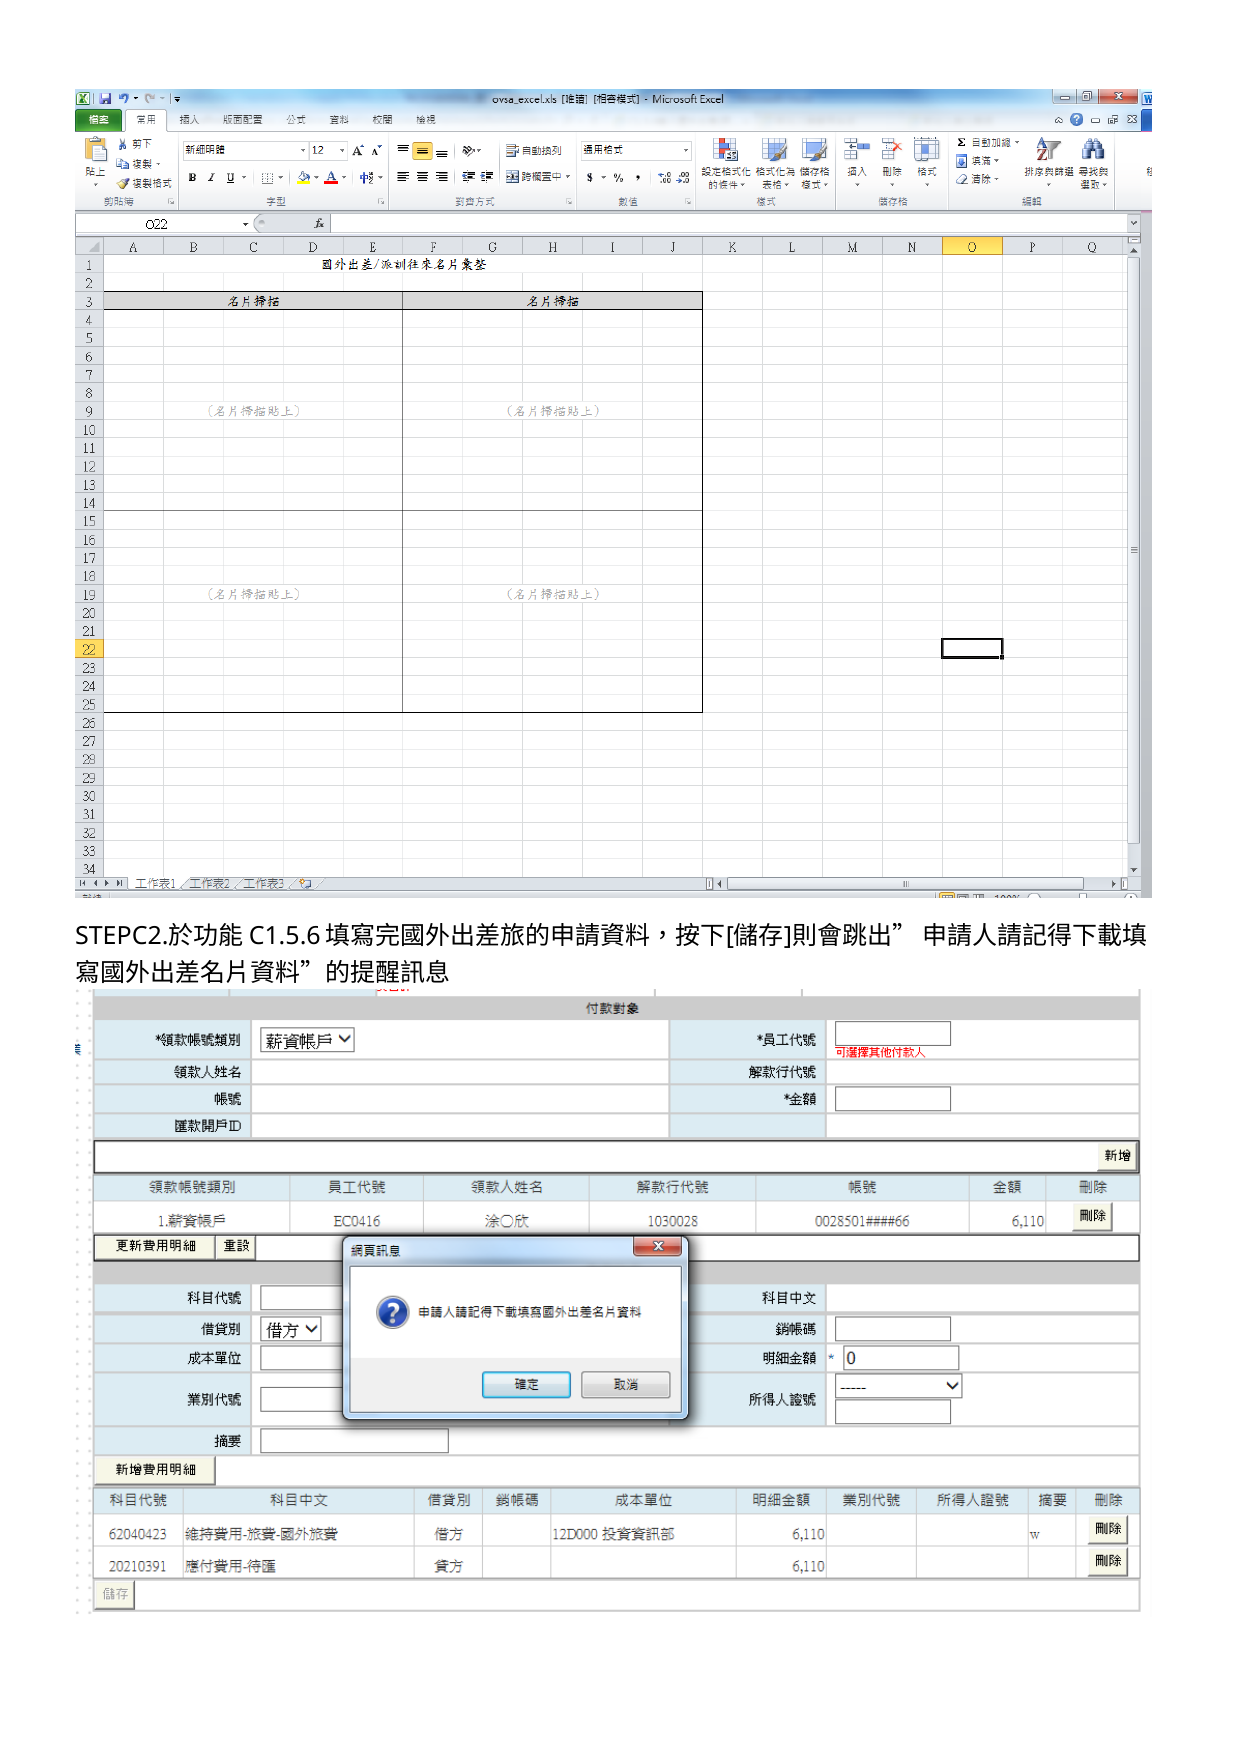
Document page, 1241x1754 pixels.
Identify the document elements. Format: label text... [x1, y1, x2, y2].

picture [75, 989, 1152, 1617]
picture [75, 89, 1152, 898]
text STEPC2.於功能C1.5.6填寫完國外出差旅的申請資料，按下[儲存]則會跳出” 申請人請記得下載填寫國外出差名片資料”的提醒訊息 [75, 914, 1165, 989]
